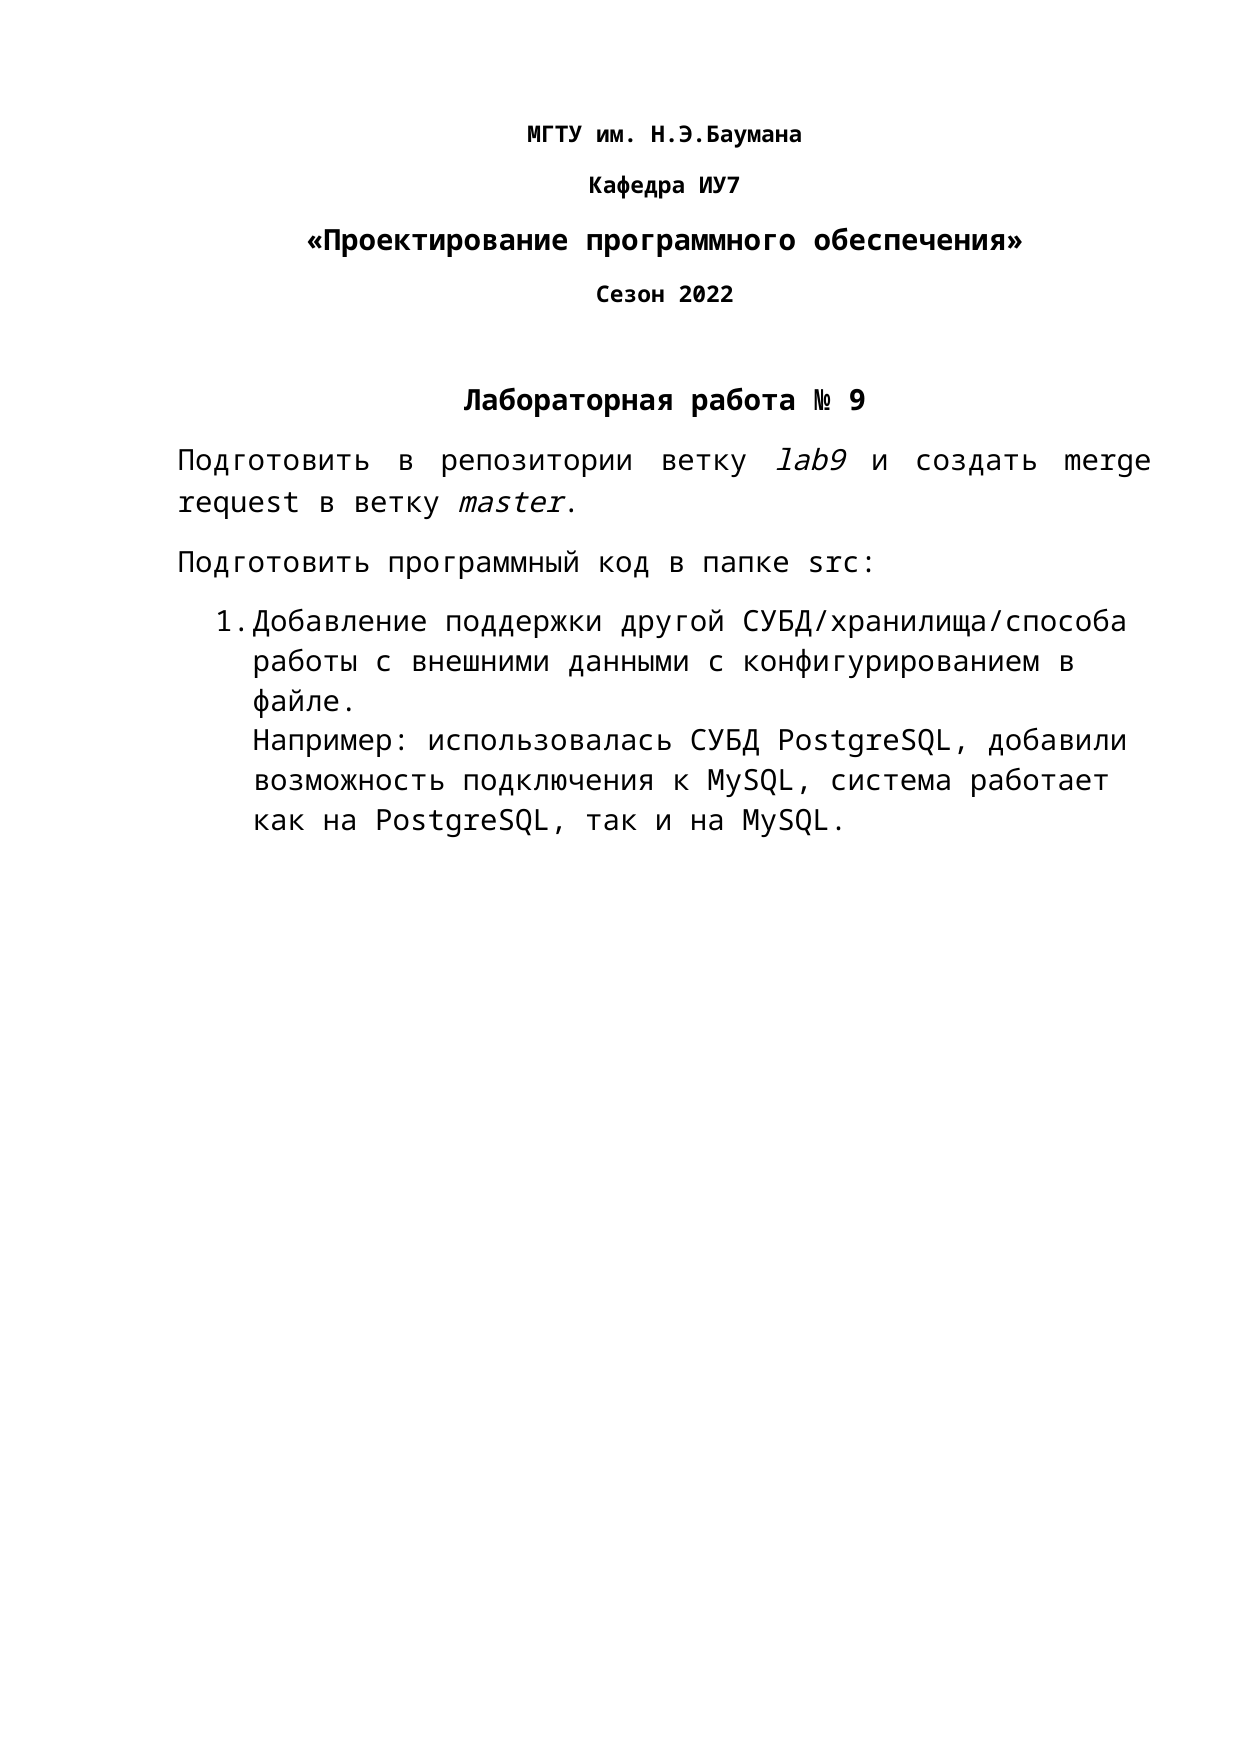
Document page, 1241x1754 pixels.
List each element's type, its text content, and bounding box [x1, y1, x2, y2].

text Сезон 2022 [177, 278, 1152, 310]
text Подготовить в репозитории ветку lab9 и создать merge request в ветку master. [177, 439, 1152, 521]
list Добавление поддержки другой СУБД/хранилища/способа работы с внешними данными с конфигурированием в файле. [215, 601, 1152, 719]
text Например: использовалась СУБД PostgreSQL, добавили возможность подключения к MySQL, система работает как на PostgreSQL, так и на MySQL. [252, 719, 1152, 839]
text «Проектирование программного обеспечения» [177, 219, 1152, 259]
text Подготовить программный код в папке src: [177, 541, 1152, 581]
text Лабораторная работа № 9 [177, 379, 1152, 419]
text МГТУ им. Н.Э.Баумана [177, 118, 1152, 149]
text Кафедра ИУ7 [177, 168, 1152, 200]
